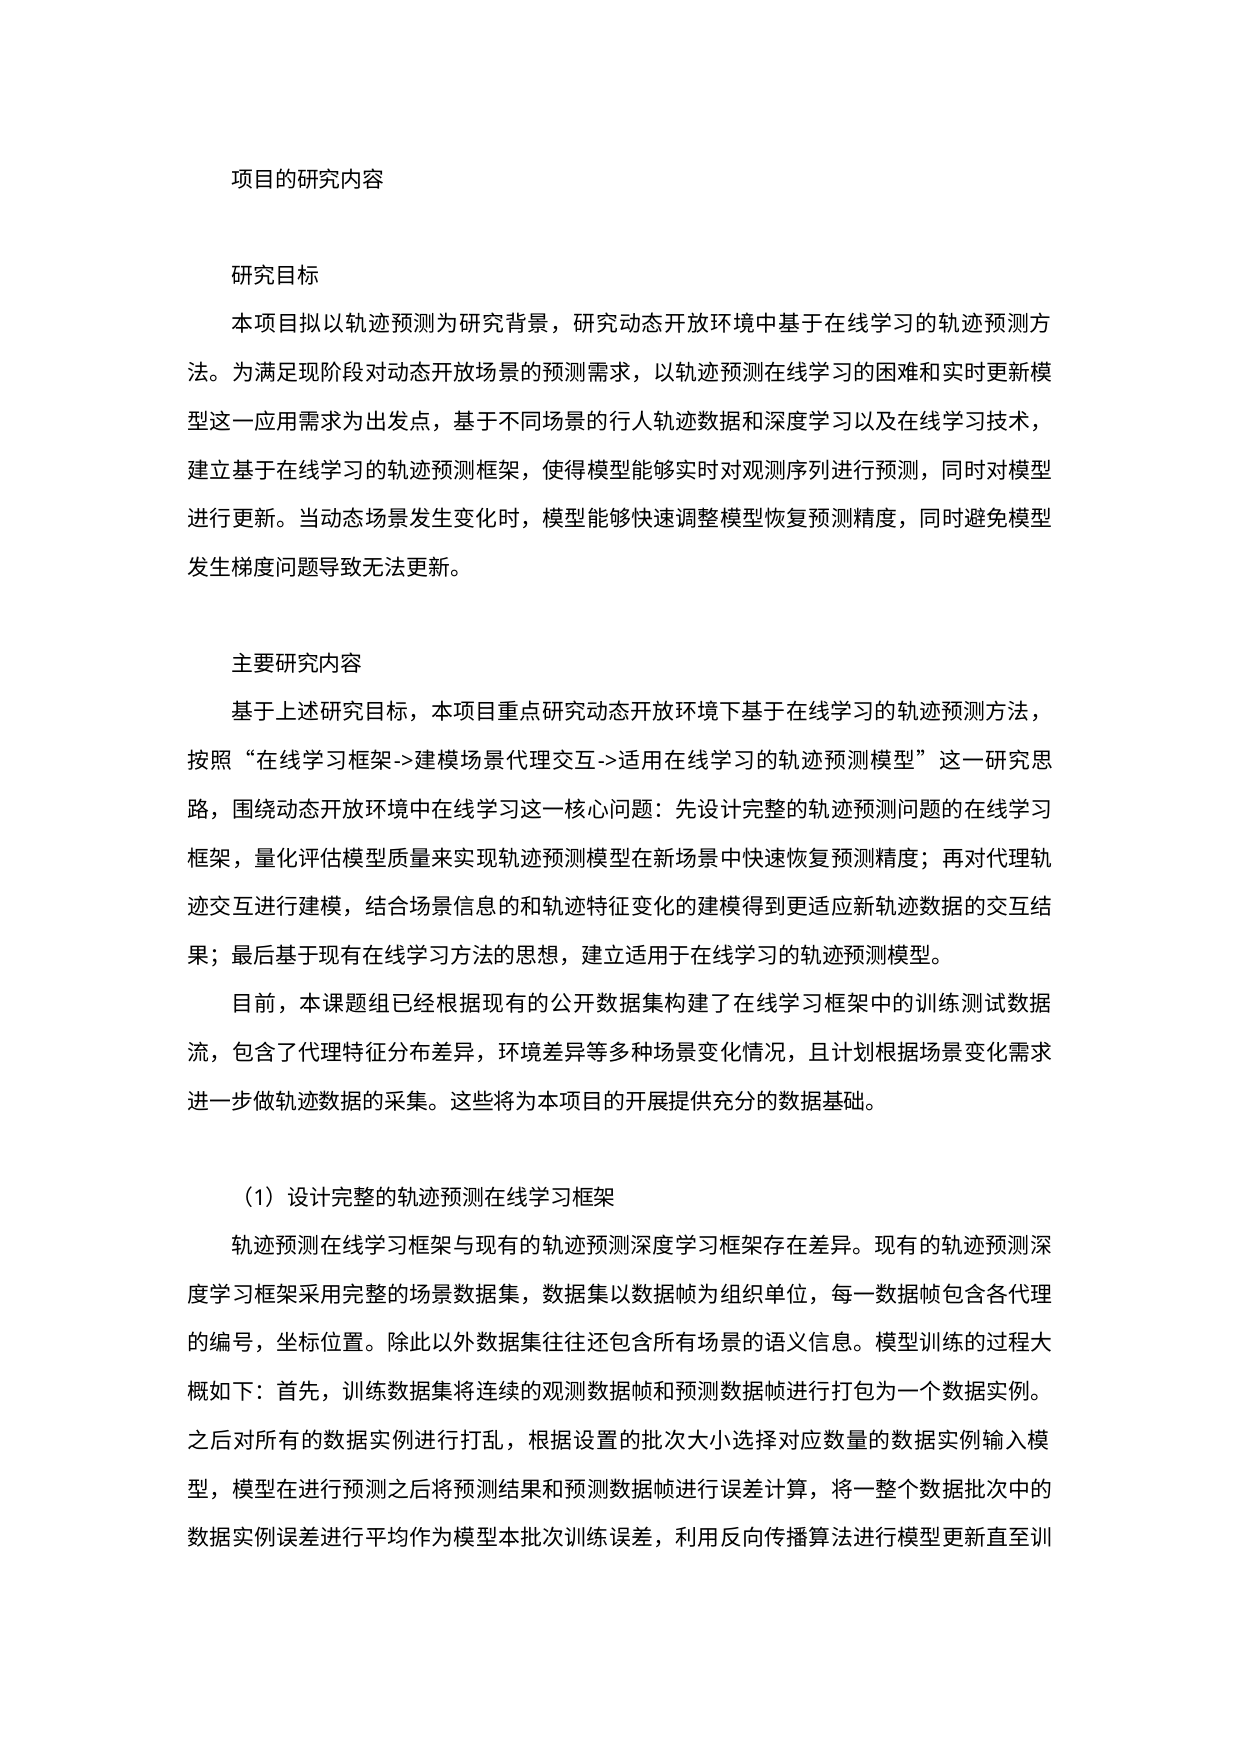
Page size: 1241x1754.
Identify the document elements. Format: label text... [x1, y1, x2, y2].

text 基于上述研究目标，本项目重点研究动态开放环境下基于在线学习的轨迹预测方法，按照“在线学习框架->建模场景代理交互->适用在线学习的轨迹预测模型”这一研究思路，围绕动态开放环境中在线学习这一核心问题：先设计完整的轨迹预测问题的在线学习框架，量化评估模型质量来实现轨迹预测模型在新场景中快速恢复预测精度；再对代理轨迹交互进行建模，结合场景信息的和轨迹特征变化的建模得到更适应新轨迹数据的交互结果；最后基于现有在线学习方法的思想，建立适用于在线学习的轨迹预测模型。 [187, 694, 1053, 970]
text 主要研究内容 [187, 646, 1053, 678]
text 目前，本课题组已经根据现有的公开数据集构建了在线学习框架中的训练测试数据流，包含了代理特征分布差异，环境差异等多种场景变化情况，且计划根据场景变化需求进一步做轨迹数据的采集。这些将为本项目的开展提供充分的数据基础。 [187, 986, 1053, 1116]
text 项目的研究内容 [187, 162, 1053, 194]
text 研究目标 [187, 258, 1053, 290]
text 本项目拟以轨迹预测为研究背景，研究动态开放环境中基于在线学习的轨迹预测方法。为满足现阶段对动态开放场景的预测需求，以轨迹预测在线学习的困难和实时更新模型这一应用需求为出发点，基于不同场景的行人轨迹数据和深度学习以及在线学习技术，建立基于在线学习的轨迹预测框架，使得模型能够实时对观测序列进行预测，同时对模型进行更新。当动态场景发生变化时，模型能够快速调整模型恢复预测精度，同时避免模型发生梯度问题导致无法更新。 [187, 306, 1053, 582]
text （1）设计完整的轨迹预测在线学习框架 [187, 1179, 1053, 1212]
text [187, 1227, 1053, 1552]
